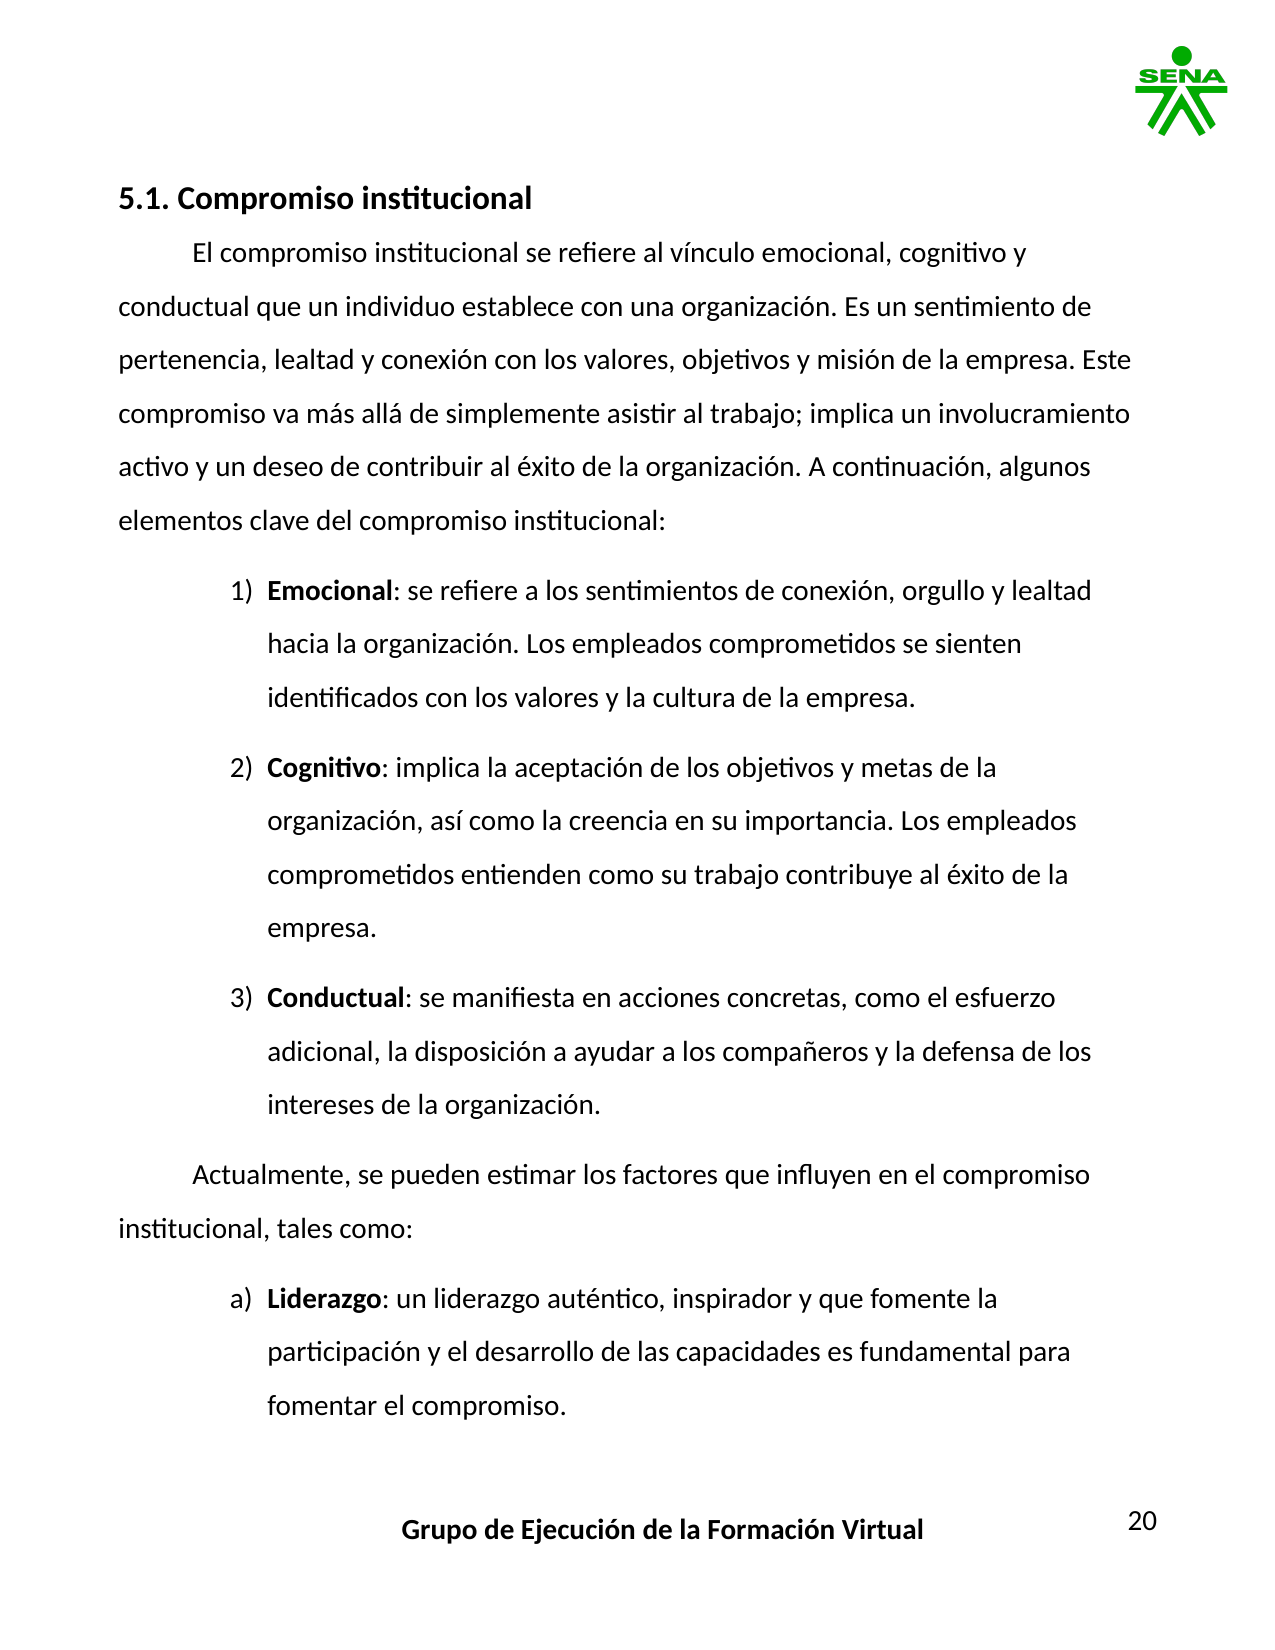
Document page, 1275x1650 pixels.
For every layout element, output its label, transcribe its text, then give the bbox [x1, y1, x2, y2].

text Actualmente, se pueden estimar los factores que influyen en el compromiso institucional, tales como: [118, 1156, 1157, 1245]
list Liderazgo: un liderazgo auténtico, inspirador y que fomente la participación y el desarrollo de las capacidades es fundamental para fomentar el compromiso. [229, 1280, 1157, 1422]
picture [1135, 46, 1228, 136]
list Cognitivo: implica la aceptación de los objetivos y metas de la organización, así como la creencia en su importancia. Los empleados comprometidos entienden como su trabajo contribuye al éxito de la empresa. [229, 749, 1157, 945]
list Conductual: se manifiesta en acciones concretas, como el esfuerzo adicional, la disposición a ayudar a los compañeros y la defensa de los intereses de la organización. [229, 979, 1157, 1122]
list Emocional: se refiere a los sentimientos de conexión, orgullo y lealtad hacia la organización. Los empleados comprometidos se sienten identificados con los valores y la cultura de la empresa. [229, 572, 1157, 714]
subtitle Compromiso institucional [118, 177, 1157, 218]
text El compromiso institucional se refiere al vínculo emocional, cognitivo y conductual que un individuo establece con una organización. Es un sentimiento de pertenencia, lealtad y conexión con los valores, objetivos y misión de la empresa. Este compromiso va más allá de simplemente asistir al trabajo; implica un involucramiento activo y un deseo de contribuir al éxito de la organización. A continuación, algunos elementos clave del compromiso institucional: [118, 234, 1157, 537]
